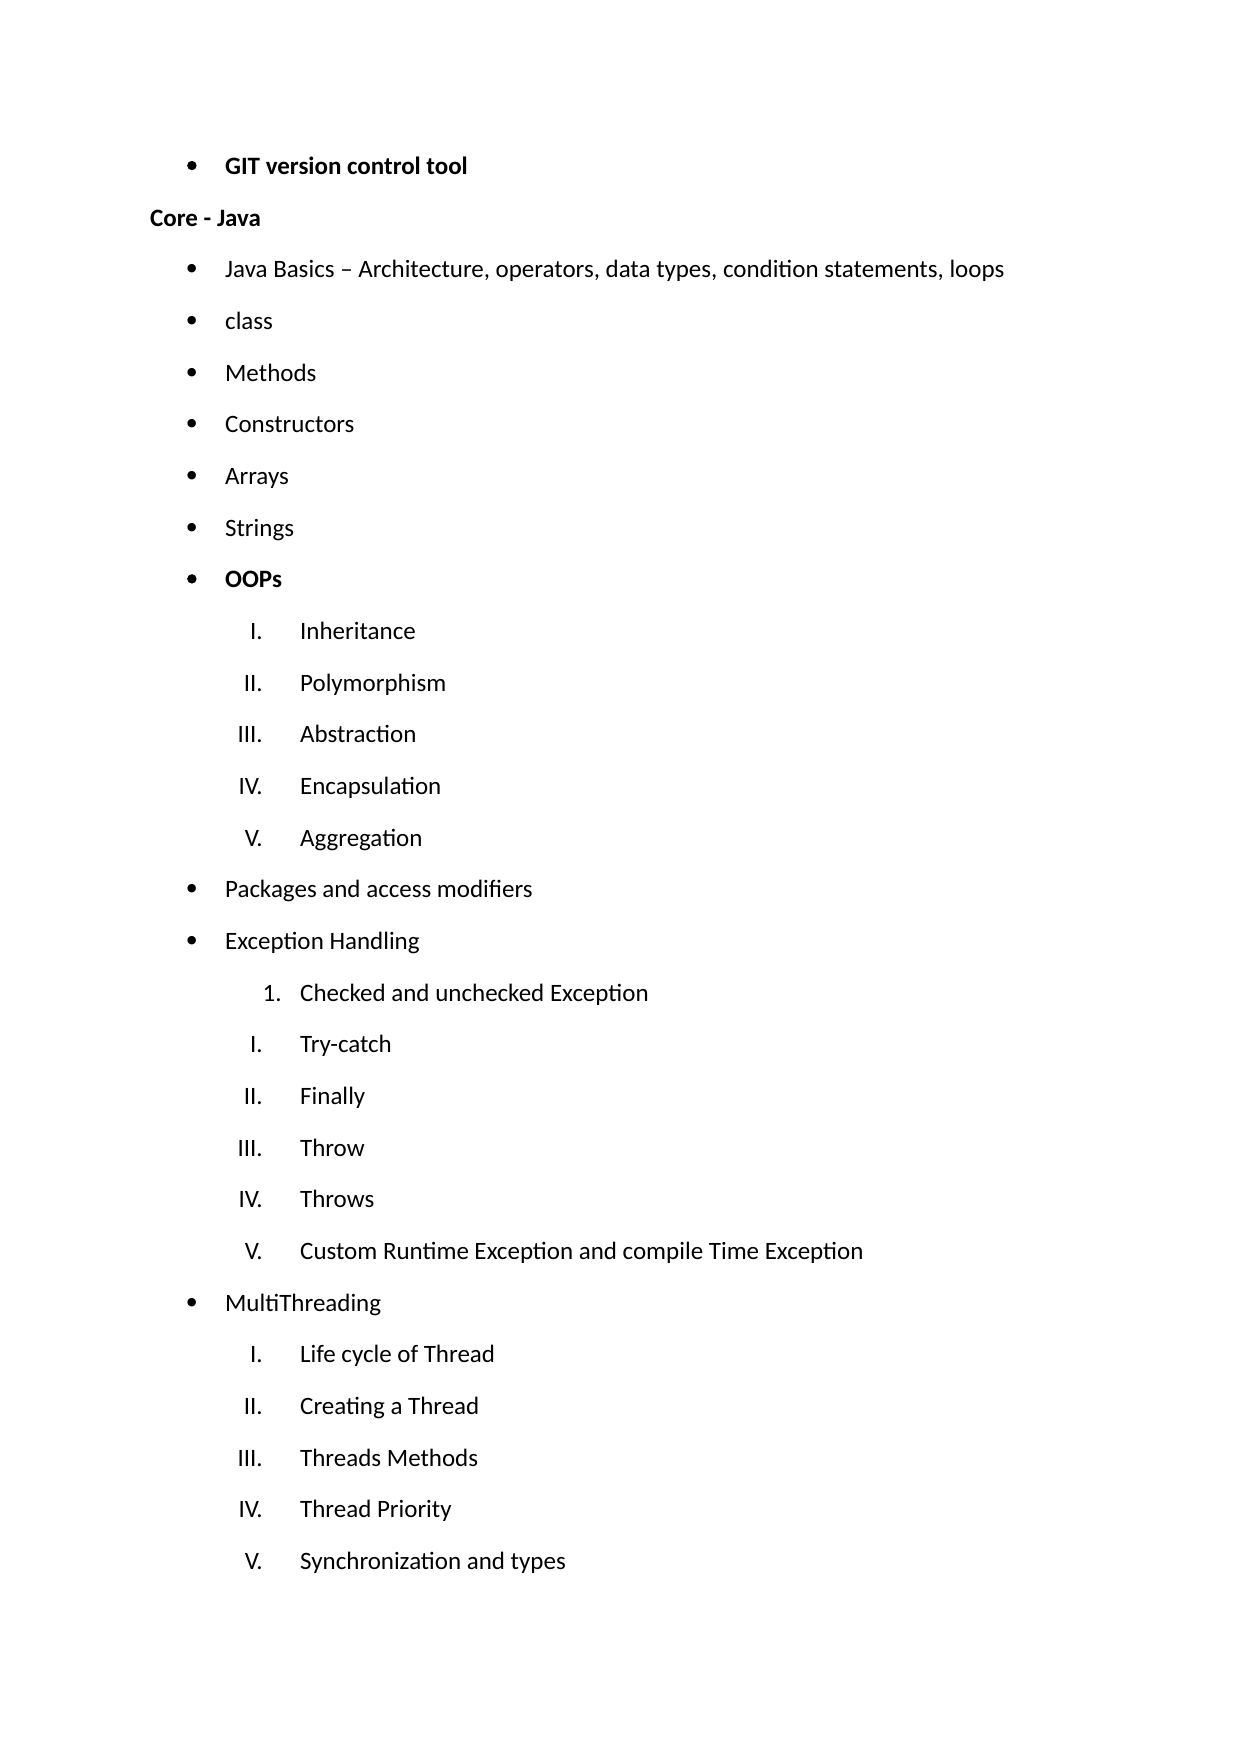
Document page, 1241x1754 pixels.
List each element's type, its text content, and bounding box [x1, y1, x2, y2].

list Life cycle of Thread [262, 1338, 1090, 1369]
list Threads Methods [262, 1442, 1090, 1472]
list Arrays [187, 460, 1090, 491]
list Aggregation [262, 822, 1090, 852]
list MultiThreading [187, 1287, 1090, 1317]
list Synchronization and types [262, 1545, 1090, 1576]
list Exception Handling [187, 925, 1090, 956]
list GIT version control tool [187, 150, 1090, 181]
list Creating a Thread [262, 1390, 1090, 1421]
list Methods [187, 357, 1090, 387]
text Core - Java [150, 202, 1090, 232]
list Thread Priority [262, 1493, 1090, 1524]
list Throws [262, 1183, 1090, 1214]
list Constructors [187, 408, 1090, 439]
list Packages and access modifiers [187, 873, 1090, 904]
list Checked and unchecked Exception [262, 977, 1090, 1007]
list Finally [262, 1080, 1090, 1111]
list Polymorphism [262, 667, 1090, 697]
list OOPs [187, 563, 1090, 594]
list Throw [262, 1132, 1090, 1162]
list Custom Runtime Exception and compile Time Exception [262, 1235, 1090, 1266]
list Abstraction [262, 718, 1090, 749]
list class [187, 305, 1090, 336]
list Inheritance [262, 615, 1090, 646]
list Java Basics – Architecture, operators, data types, condition statements, loops [187, 253, 1090, 284]
list Strings [187, 512, 1090, 542]
list Encapsulation [262, 770, 1090, 801]
list Try-catch [262, 1028, 1090, 1059]
